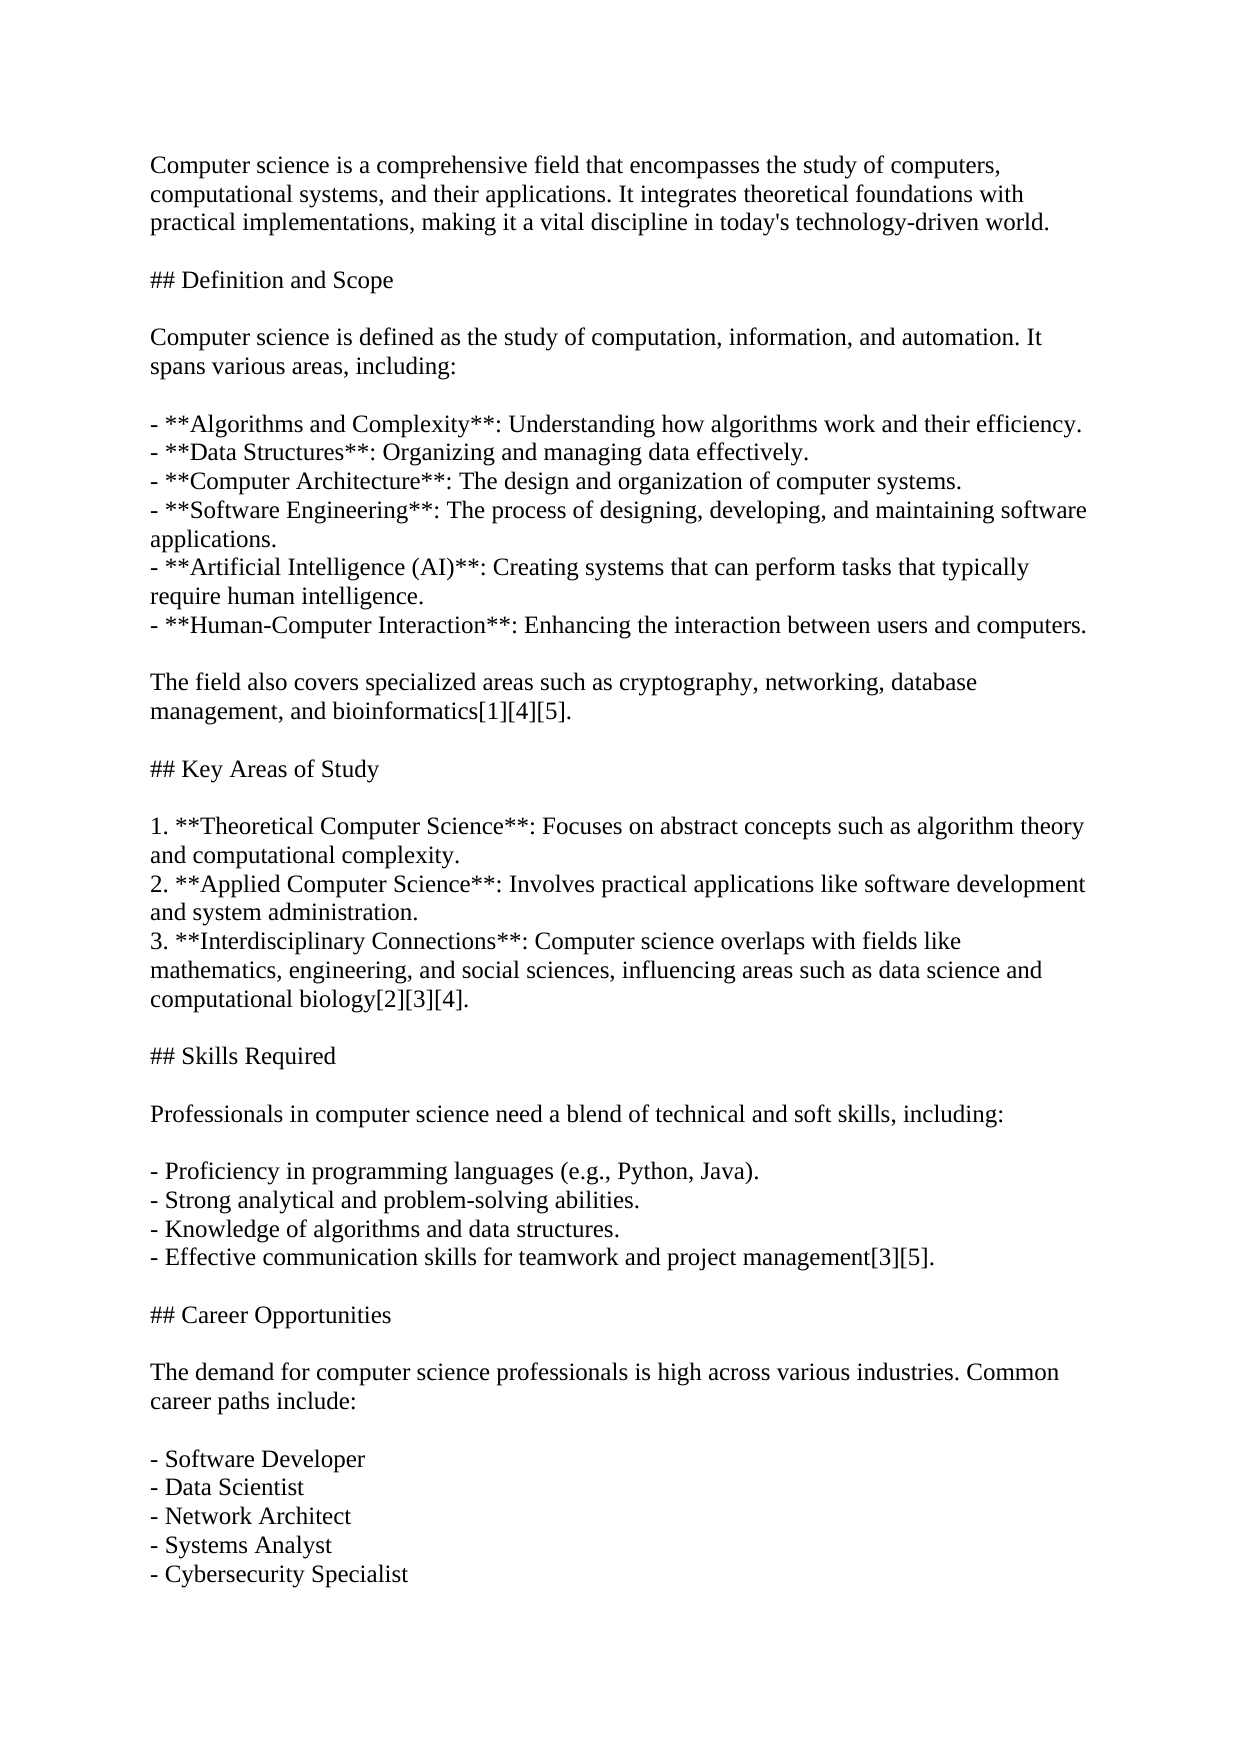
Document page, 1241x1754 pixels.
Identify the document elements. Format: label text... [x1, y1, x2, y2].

text The demand for computer science professionals is high across various industries. Common career paths include: [150, 1357, 1090, 1415]
text - Systems Analyst [150, 1530, 1090, 1559]
text - **Data Structures**: Organizing and managing data effectively. [150, 437, 1090, 466]
text 1. **Theoretical Computer Science**: Focuses on abstract concepts such as algorithm theory and computational complexity. [150, 811, 1090, 869]
text - **Artificial Intelligence (AI)**: Creating systems that can perform tasks that typically require human intelligence. [150, 552, 1090, 610]
text - Software Developer [150, 1444, 1090, 1472]
text ## Career Opportunities [150, 1300, 1090, 1329]
text - **Software Engineering**: The process of designing, developing, and maintaining software applications. [150, 495, 1090, 552]
text Professionals in computer science need a blend of technical and soft skills, including: [150, 1099, 1090, 1127]
text Computer science is a comprehensive field that encompasses the study of computers, computational systems, and their applications. It integrates theoretical foundations with practical implementations, making it a vital discipline in today's technology-driven world. [150, 150, 1090, 236]
text ## Skills Required [150, 1041, 1090, 1070]
text ## Definition and Scope [150, 265, 1090, 294]
text - Network Architect [150, 1501, 1090, 1530]
text - **Human-Computer Interaction**: Enhancing the interaction between users and computers. [150, 610, 1090, 639]
text - Effective communication skills for teamwork and project management[3][5]. [150, 1242, 1090, 1271]
text - Knowledge of algorithms and data structures. [150, 1214, 1090, 1242]
text - Cybersecurity Specialist [150, 1559, 1090, 1587]
text Computer science is defined as the study of computation, information, and automation. It spans various areas, including: [150, 322, 1090, 380]
text - **Algorithms and Complexity**: Understanding how algorithms work and their efficiency. [150, 409, 1090, 437]
text - Data Scientist [150, 1472, 1090, 1501]
text - Proficiency in programming languages (e.g., Python, Java). [150, 1156, 1090, 1185]
text 3. **Interdisciplinary Connections**: Computer science overlaps with fields like mathematics, engineering, and social sciences, influencing areas such as data science and computational biology[2][3][4]. [150, 926, 1090, 1012]
text - Strong analytical and problem-solving abilities. [150, 1185, 1090, 1214]
text The field also covers specialized areas such as cryptography, networking, database management, and bioinformatics[1][4][5]. [150, 667, 1090, 725]
text 2. **Applied Computer Science**: Involves practical applications like software development and system administration. [150, 869, 1090, 926]
text ## Key Areas of Study [150, 754, 1090, 782]
text - **Computer Architecture**: The design and organization of computer systems. [150, 466, 1090, 495]
